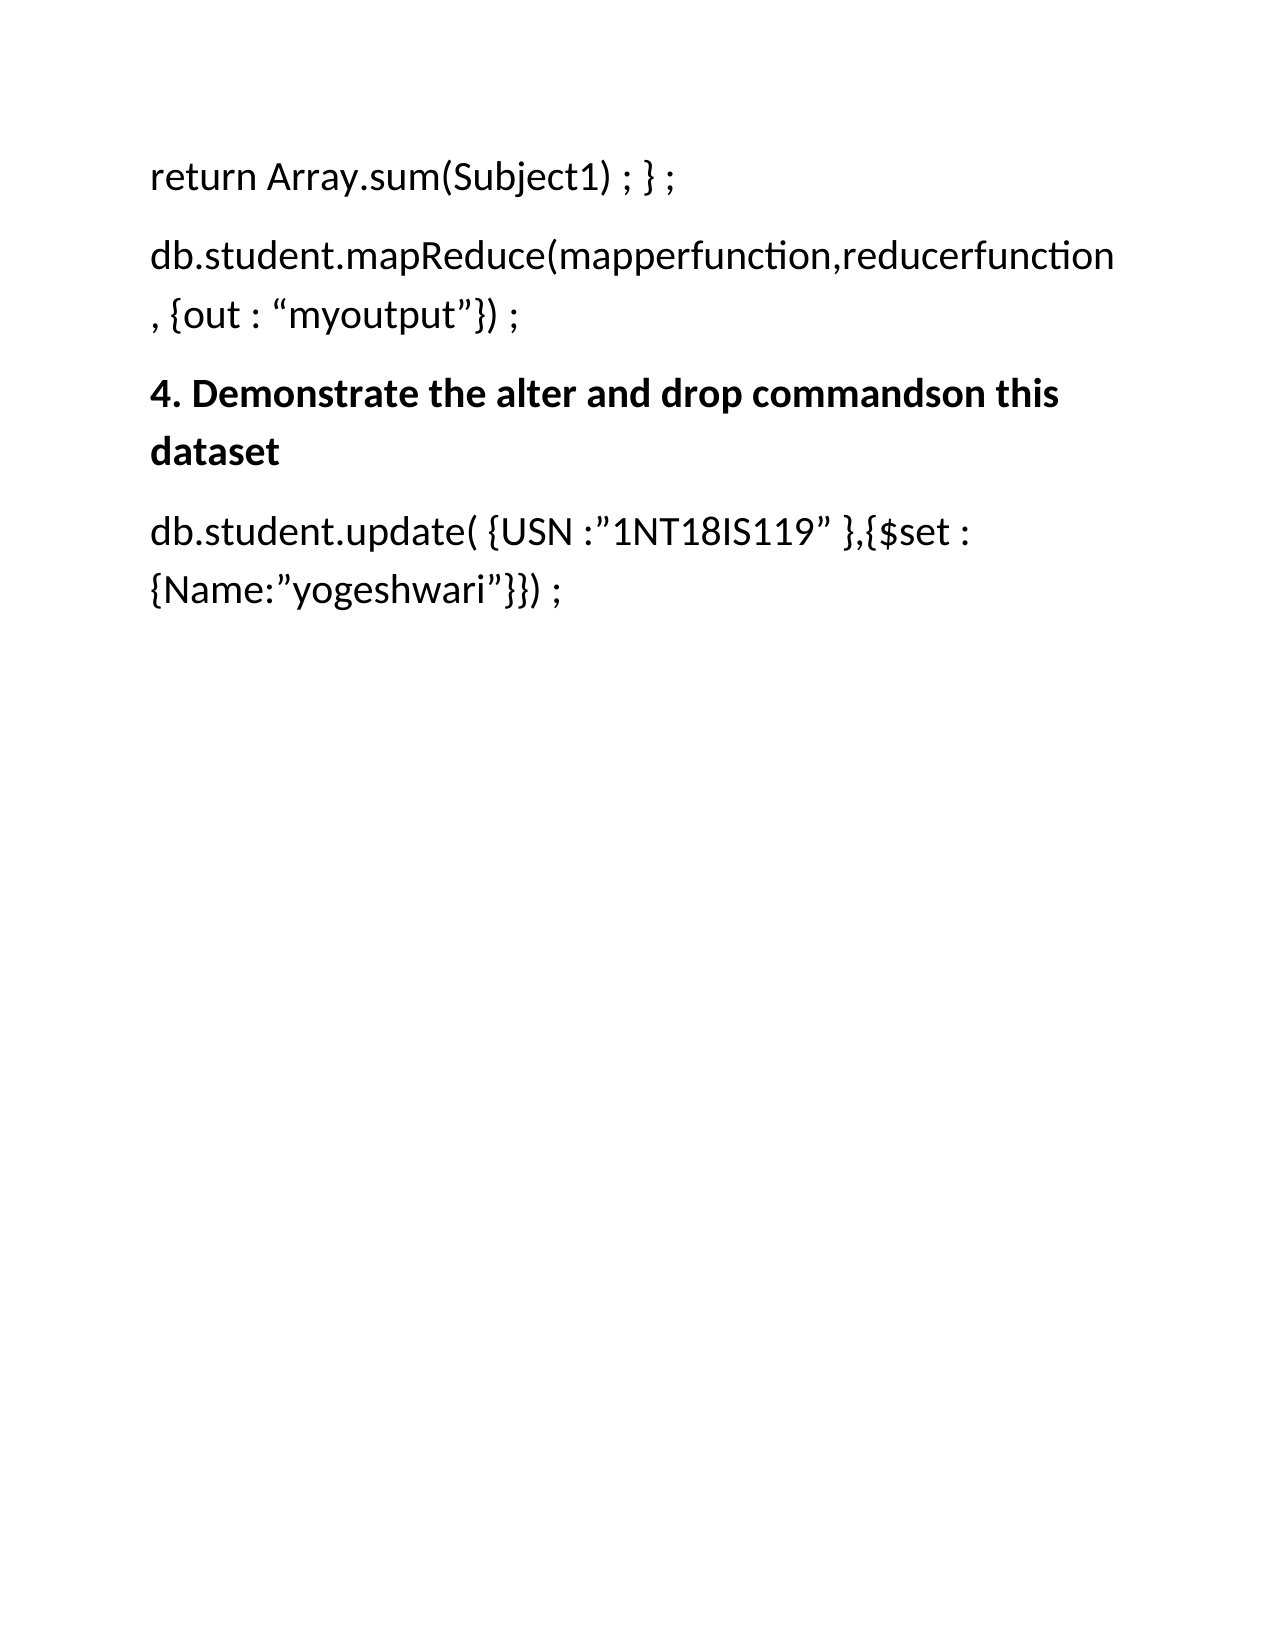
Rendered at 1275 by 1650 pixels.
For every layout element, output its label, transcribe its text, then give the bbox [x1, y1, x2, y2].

text db.student.update( {USN :”1NT18IS119” },{$set : {Name:”yogeshwari”}}) ; [150, 505, 1125, 614]
text return Array.sum(Subject1) ; } ; [150, 150, 1125, 201]
text 4. Demonstrate the alter and drop commandson this dataset [150, 367, 1125, 476]
text db.student.mapReduce(mapperfunction,reducerfunction, {out : “myoutput”}) ; [150, 229, 1125, 338]
